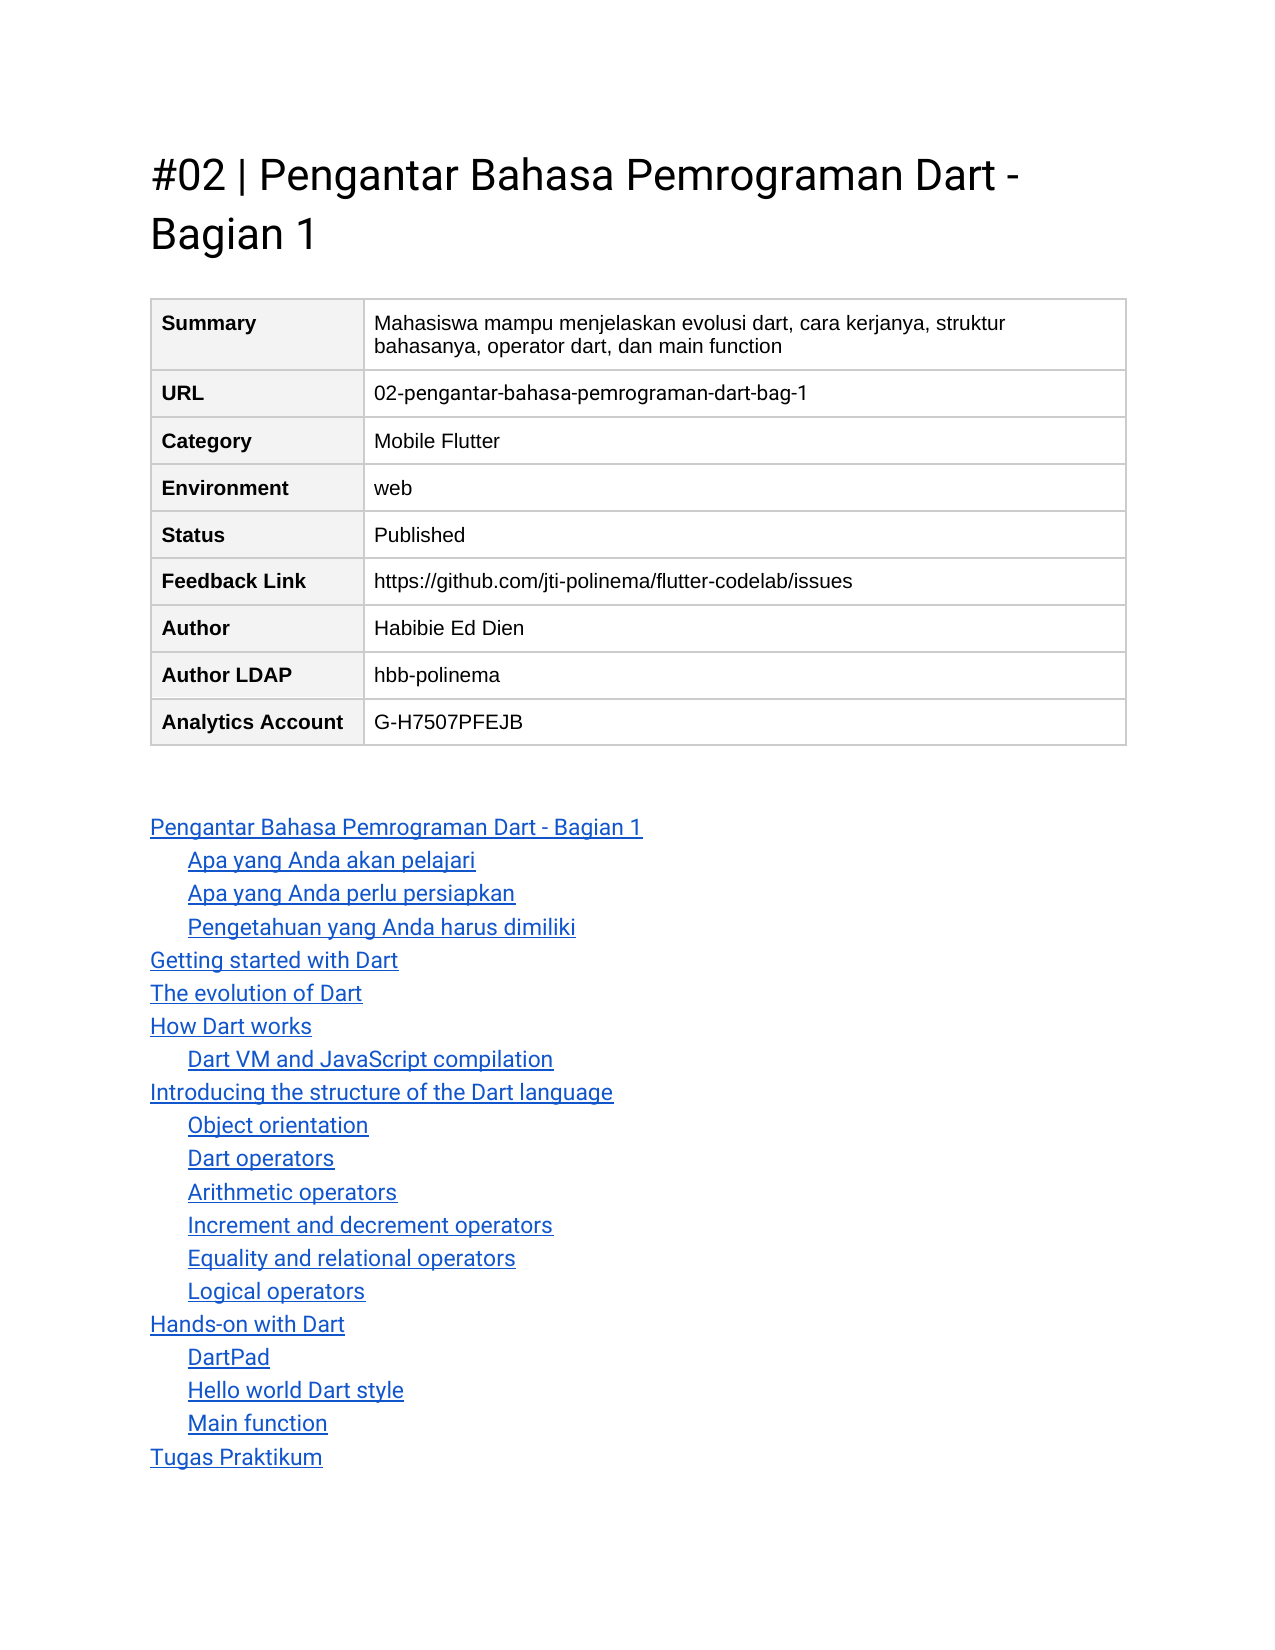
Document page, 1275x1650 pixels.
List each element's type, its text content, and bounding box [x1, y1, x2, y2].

table_cell URL [152, 371, 363, 416]
table_cell hbb-polinema [365, 653, 1125, 697]
table_cell https://github.com/jti-polinema/flutter-codelab/issues [365, 559, 1125, 604]
table_cell Status [152, 512, 363, 557]
table_cell Habibie Ed Dien [365, 606, 1125, 651]
table_cell Author [152, 606, 363, 651]
table_cell Analytics Account [152, 700, 363, 744]
table_cell Mobile Flutter [365, 418, 1125, 463]
table_cell Environment [152, 465, 363, 510]
table_header Mahasiswa mampu menjelaskan evolusi dart, cara kerjanya, struktur bahasanya, operator dart, dan main function [365, 300, 1125, 369]
table_cell Author LDAP [152, 653, 363, 697]
table_cell 02-pengantar-bahasa-pemrograman-dart-bag-1 [365, 371, 1125, 416]
table_cell Feedback Link [152, 559, 363, 604]
table_header Summary [152, 300, 363, 369]
title #02 | Pengantar Bahasa Pemrograman Dart - Bagian 1 [150, 150, 1125, 260]
table_cell Published [365, 512, 1125, 557]
table_cell web [365, 465, 1125, 510]
table_cell Category [152, 418, 363, 463]
table_cell G-H7507PFEJB [365, 700, 1125, 744]
